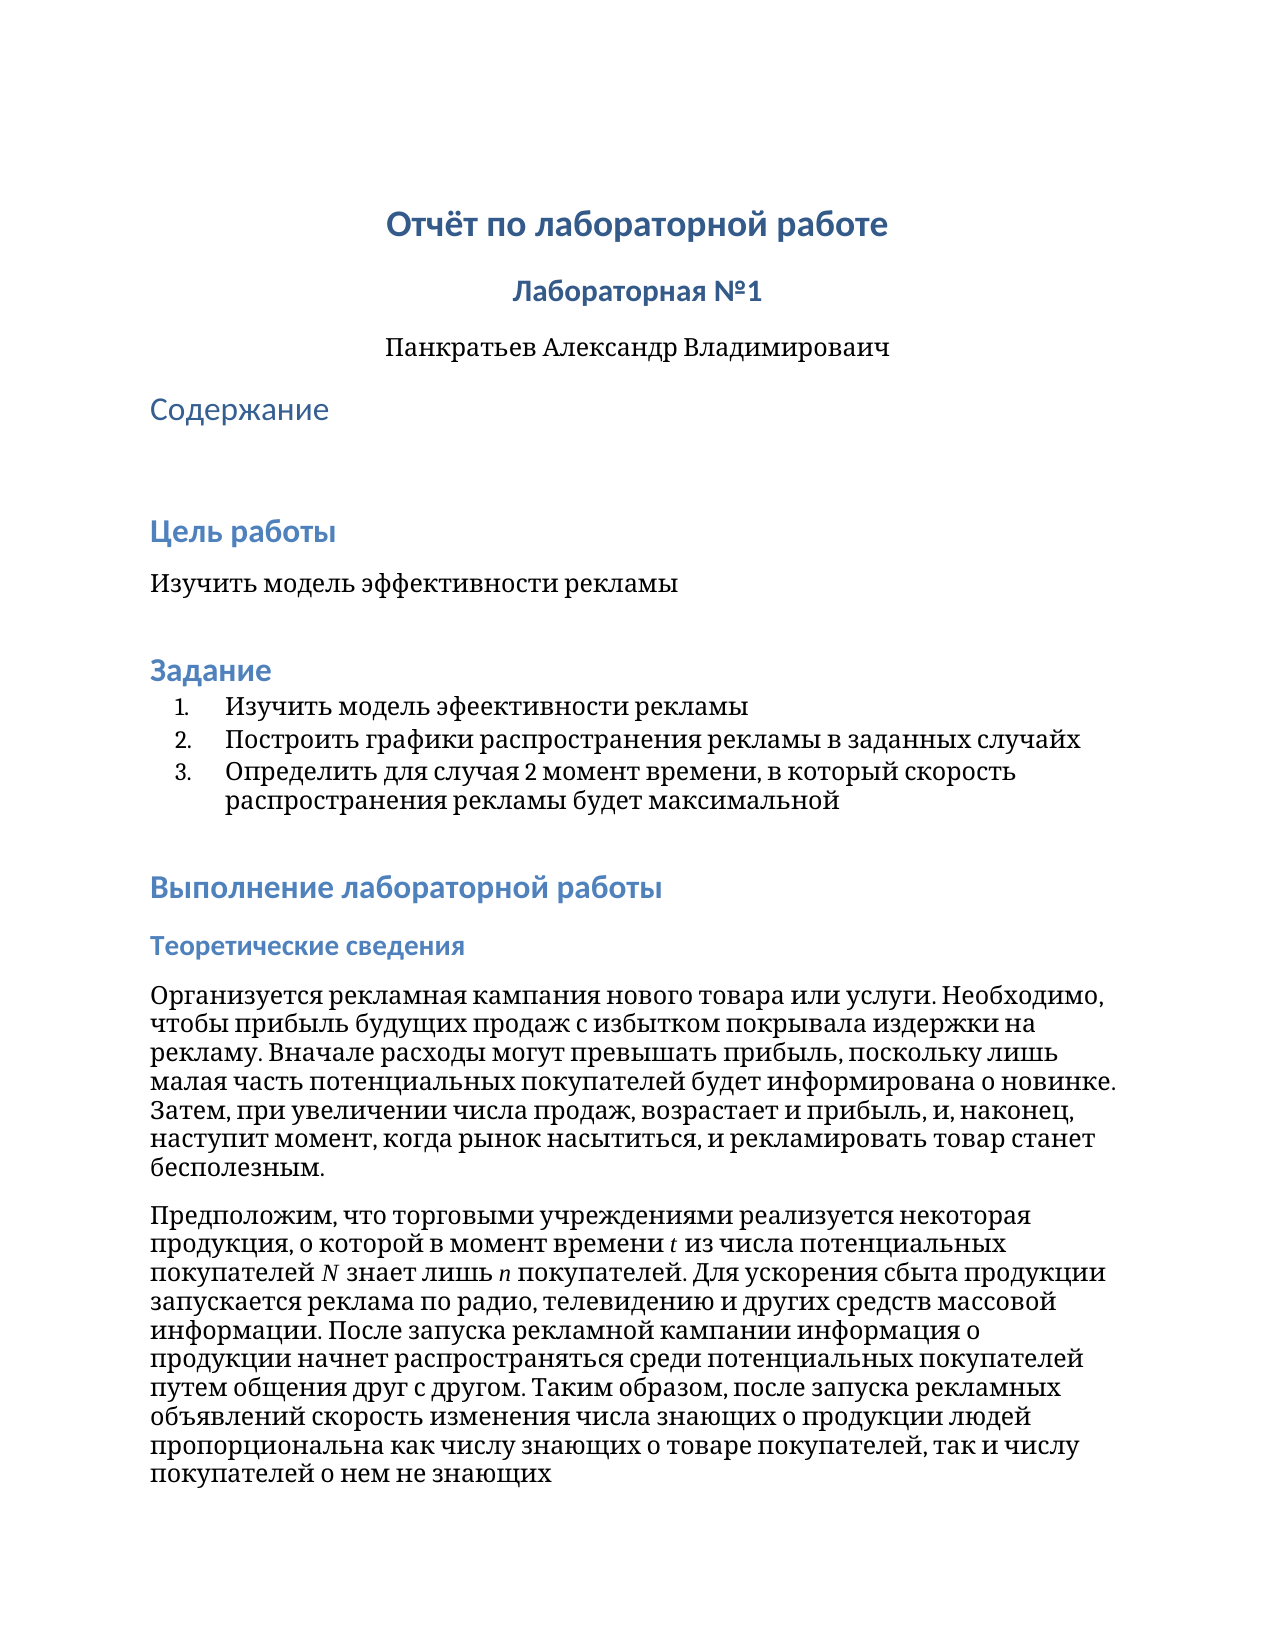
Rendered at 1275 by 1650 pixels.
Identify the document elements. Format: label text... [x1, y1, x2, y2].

text Организуется рекламная кампания нового товара или услуги. Необходимо, чтобы прибыль будущих продаж с избытком покрывала издержки на рекламу. Вначале расходы могут превышать прибыль, поскольку лишь малая часть потенциальных покупателей будет информирована о новинке. Затем, при увеличении числа продаж, возрастает и прибыль, и, наконец, наступит момент, когда рынок насытиться, и рекламировать товар станет бесполезным. [150, 982, 1125, 1183]
title Отчёт по лабораторной работе [150, 200, 1125, 246]
text Панкратьев Александр Владимироваич [150, 334, 1125, 363]
subtitle Выполнение лабораторной работы [150, 866, 1125, 906]
list Изучить модель эфеективности рекламы [175, 693, 1125, 722]
list Построить графики распространения рекламы в заданных случайх [175, 726, 1125, 754]
subtitle Лабораторная №1 [150, 271, 1125, 309]
subtitle Цель работы [150, 510, 1125, 551]
subtitle Теоретические сведения [150, 927, 1125, 963]
list Определить для случая 2 момент времени, в который скорость распространения рекламы будет максимальной [175, 758, 1125, 816]
text Изучить модель эффективности рекламы [150, 570, 1125, 599]
text Предположим, что торговыми учреждениями реализуется некоторая продукция, о которой в момент времени из числа потенциальных покупателей знает лишь покупателей. Для ускорения сбыта продукции запускается реклама по радио, телевидению и других средств массовой информации. После запуска рекламной кампании информация о продукции начнет распространяться среди потенциальных покупателей путем общения друг с другом. Таким образом, после запуска рекламных объявлений скорость изменения числа знающих о продукции людей пропорциональна как числу знающих о товаре покупателей, так и числу покупателей о нем не знающих [150, 1202, 1125, 1489]
subtitle Задание [150, 649, 1125, 689]
